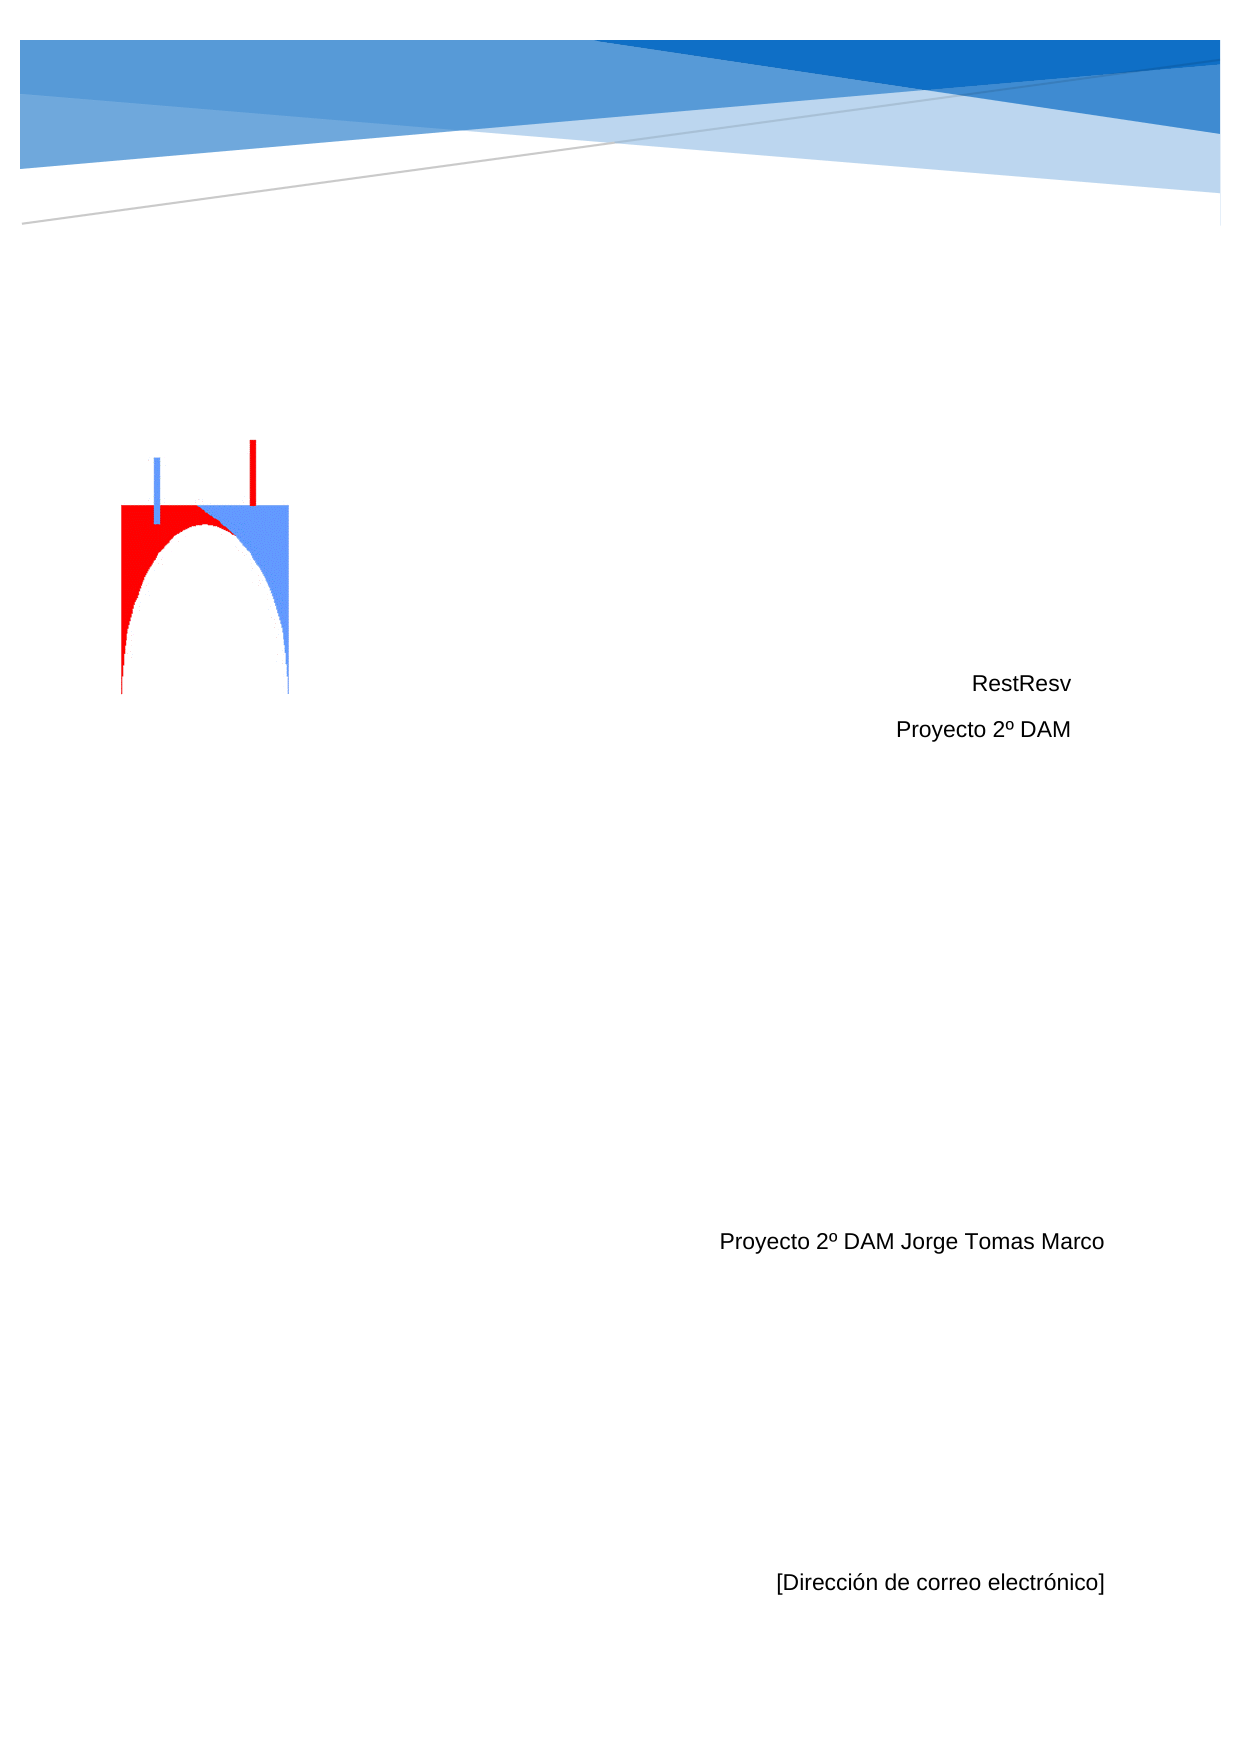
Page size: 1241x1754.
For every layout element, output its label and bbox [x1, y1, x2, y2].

picture [64, 426, 346, 708]
picture [20, 40, 1221, 240]
